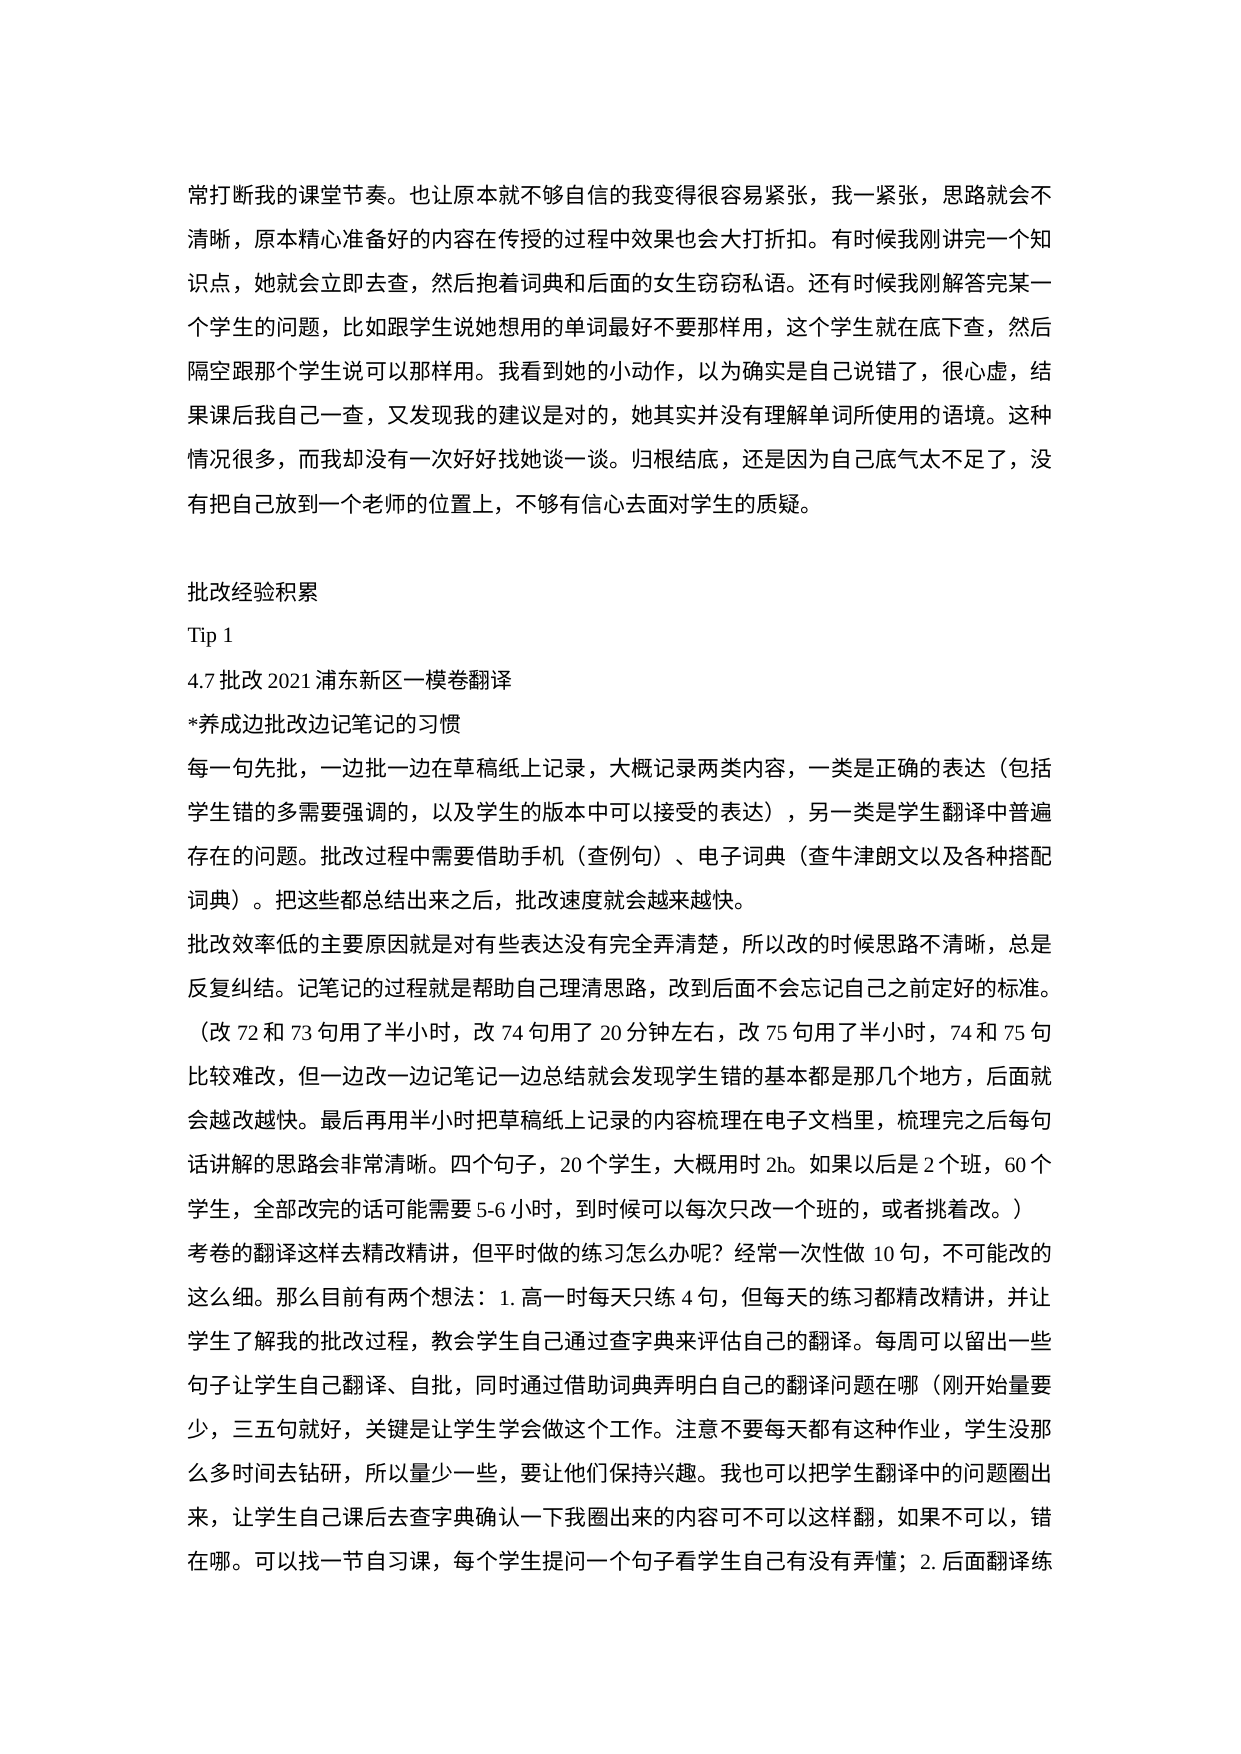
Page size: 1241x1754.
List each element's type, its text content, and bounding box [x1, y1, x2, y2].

text 每一句先批，一边批一边在草稿纸上记录，大概记录两类内容，一类是正确的表达（包括学生错的多需要强调的，以及学生的版本中可以接受的表达），另一类是学生翻译中普遍存在的问题。批改过程中需要借助手机（查例句）、电子词典（查牛津朗文以及各种搭配词典）。把这些都总结出来之后，批改速度就会越来越快。 [187, 745, 1053, 921]
text 批改经验积累 [187, 568, 1053, 613]
text 4.7批改2021浦东新区一模卷翻译 [187, 657, 1053, 701]
text 批改效率低的主要原因就是对有些表达没有完全弄清楚，所以改的时候思路不清晰，总是反复纠结。记笔记的过程就是帮助自己理清思路，改到后面不会忘记自己之前定好的标准。 [187, 921, 1053, 1009]
text Tip 1 [187, 613, 1053, 657]
text *养成边批改边记笔记的习惯 [187, 701, 1053, 745]
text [187, 1229, 1053, 1582]
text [187, 172, 1053, 524]
text （改72和73句用了半小时，改74句用了20分钟左右，改75句用了半小时，74和75句比较难改，但一边改一边记笔记一边总结就会发现学生错的基本都是那几个地方，后面就会越改越快。最后再用半小时把草稿纸上记录的内容梳理在电子文档里，梳理完之后每句话讲解的思路会非常清晰。四个句子，20个学生，大概用时2h。如果以后是2个班，60个学生，全部改完的话可能需要5-6小时，到时候可以每次只改一个班的，或者挑着改。） [187, 1009, 1053, 1229]
